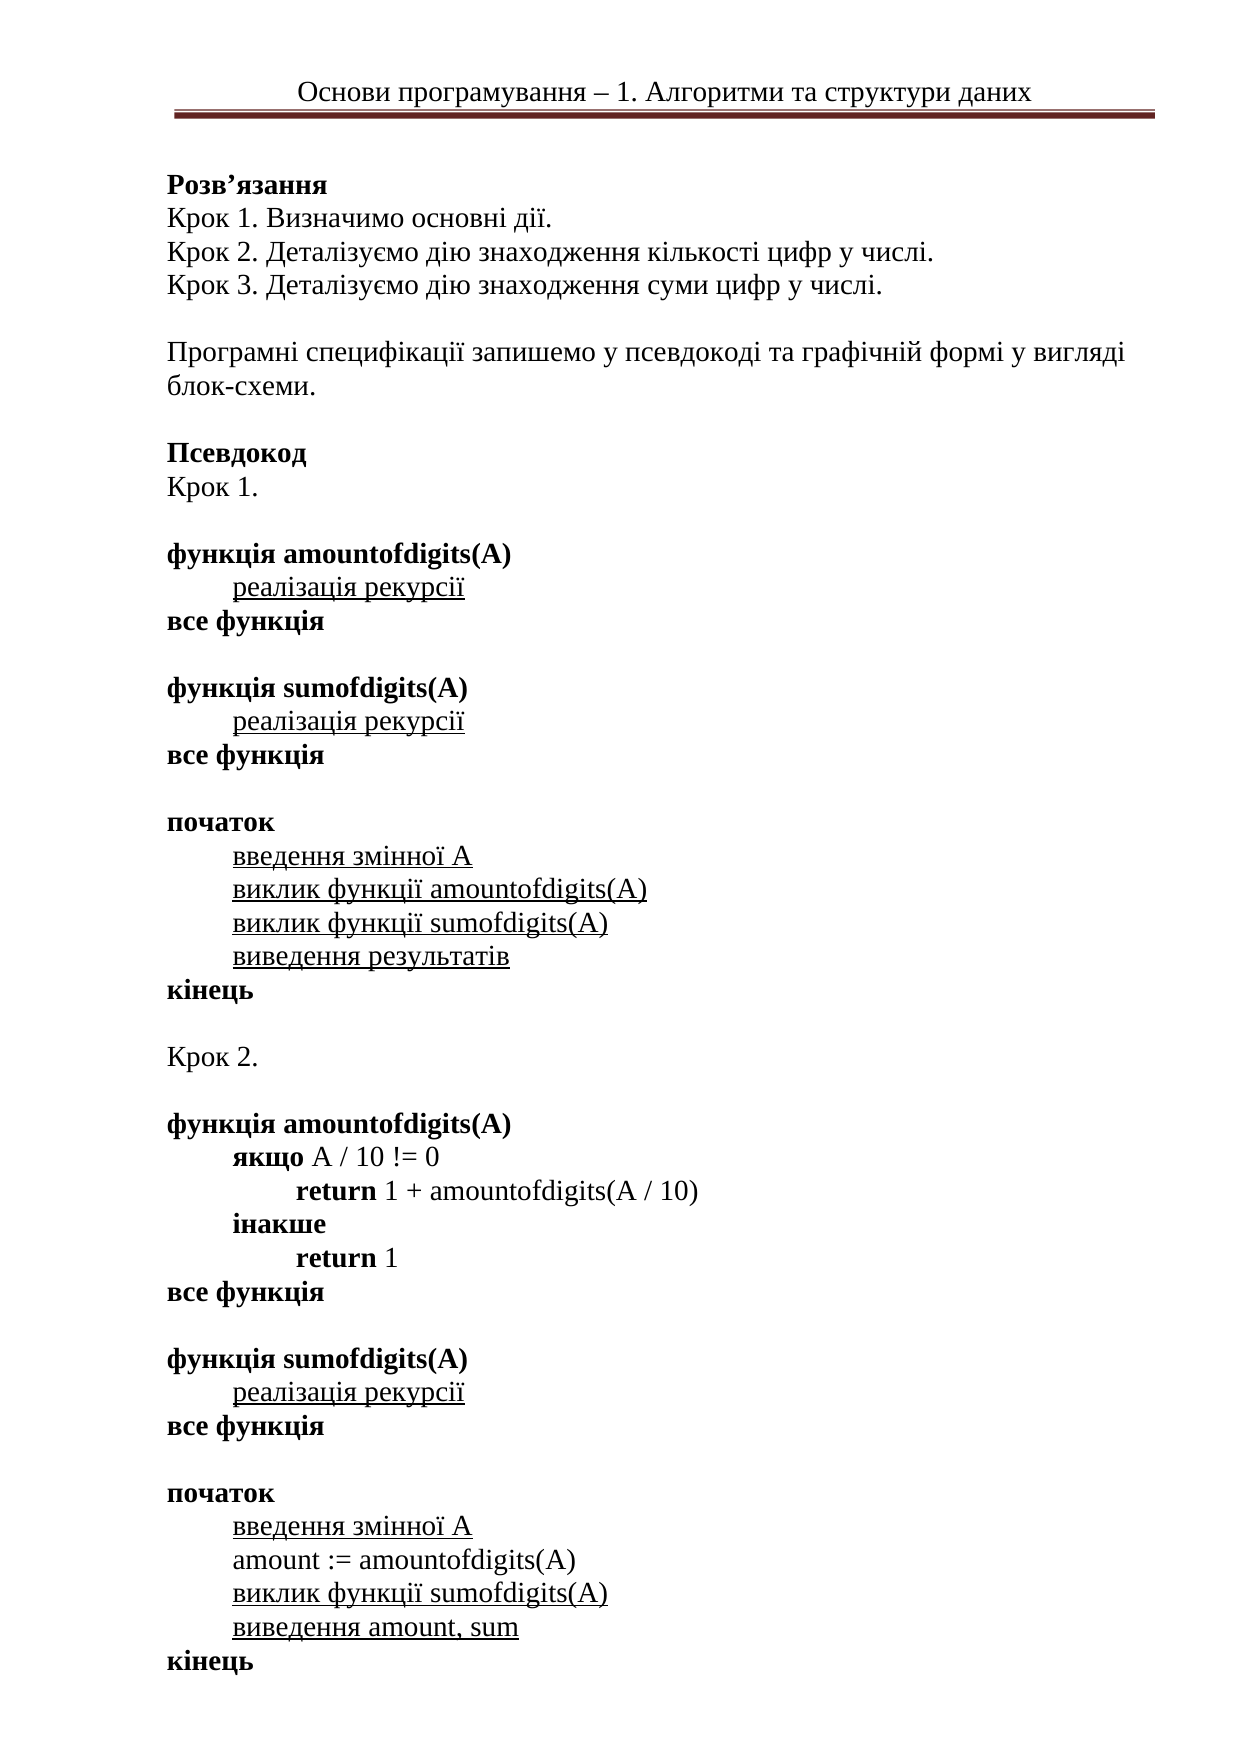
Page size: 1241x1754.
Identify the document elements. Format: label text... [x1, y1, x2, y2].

text Крок 3. Деталізуємо дію знаходження суми цифр у числі. [167, 267, 1163, 301]
text все функція [167, 603, 1163, 636]
text виведення amount, sum [167, 1609, 1163, 1643]
text початок [167, 1475, 1163, 1508]
text Крок 2. [167, 1039, 1163, 1072]
text реалізація рекурсії [167, 1374, 1163, 1408]
text кінець [167, 1643, 1163, 1676]
text функція sumofdigits(A) [167, 670, 1163, 703]
text реалізація рекурсії [167, 703, 1163, 737]
text amount := amountofdigits(A) [167, 1542, 1163, 1576]
text Крок 2. Деталізуємо дію знаходження кількості цифр у числі. [167, 234, 1163, 267]
text Крок 1. [167, 469, 1163, 502]
text виклик функції amountofdigits(A) [167, 871, 1163, 905]
text все функція [167, 1274, 1163, 1307]
text реалізація рекурсії [167, 569, 1163, 603]
text функція amountofdigits(A) [167, 536, 1163, 569]
text виклик функції sumofdigits(A) [167, 905, 1163, 938]
text return 1 [167, 1240, 1163, 1274]
text return 1 + amountofdigits(A / 10) [167, 1173, 1163, 1207]
text функція sumofdigits(A) [167, 1341, 1163, 1374]
text все функція [167, 1408, 1163, 1441]
text все функція [167, 737, 1163, 771]
text Крок 1. Визначимо основні дії. [167, 200, 1163, 234]
text кінець [167, 972, 1163, 1005]
text початок [167, 804, 1163, 838]
text виклик функції sumofdigits(A) [167, 1576, 1163, 1609]
text виведення результатів [167, 938, 1163, 972]
text інакше [167, 1207, 1163, 1240]
text введення змінної А [167, 838, 1163, 871]
text функція amountofdigits(A) [167, 1106, 1163, 1139]
text Програмні специфікації запишемо у псевдокоді та графічній формі у вигляді блок-схеми. [167, 334, 1163, 402]
text Розв’язання [167, 167, 1163, 200]
text Псевдокод [167, 435, 1163, 469]
text якщо А / 10 != 0 [167, 1139, 1163, 1173]
text введення змінної А [167, 1508, 1163, 1542]
